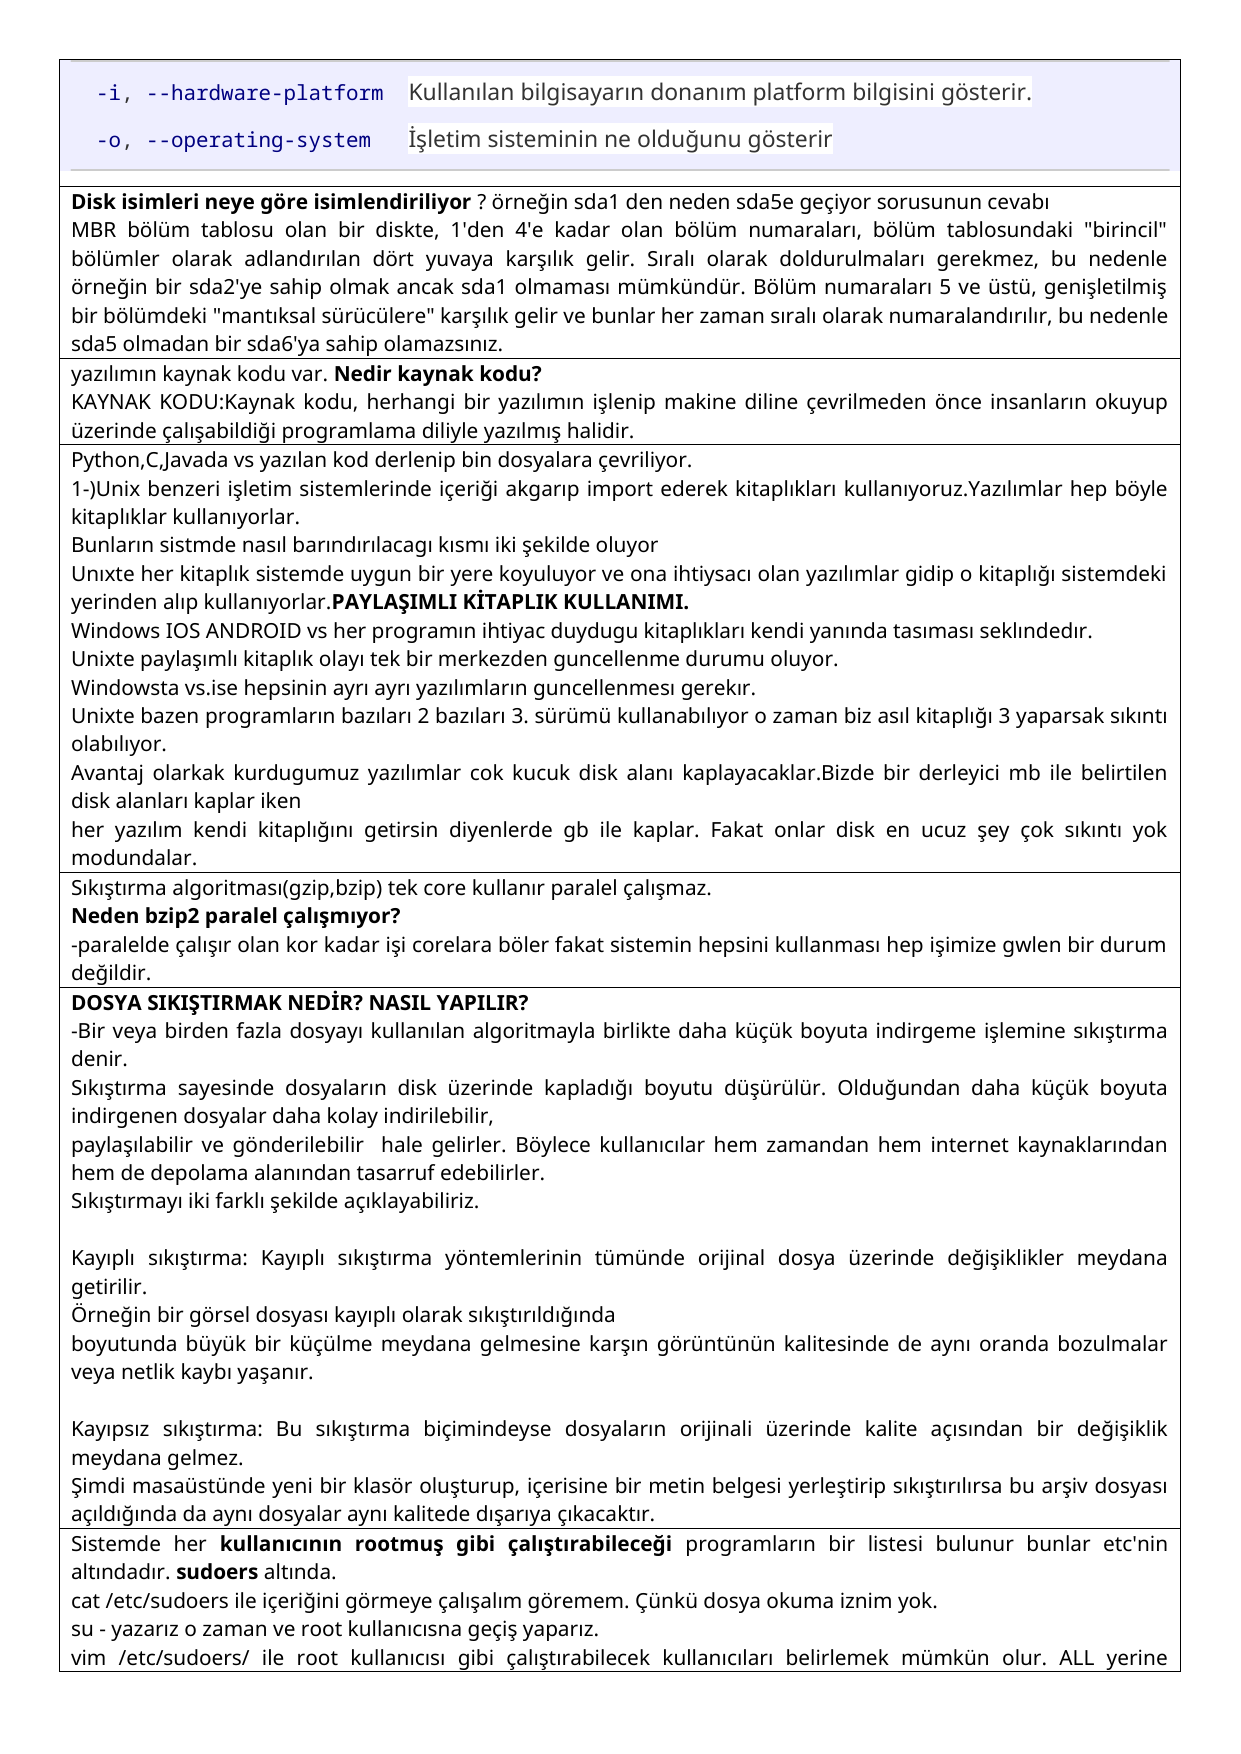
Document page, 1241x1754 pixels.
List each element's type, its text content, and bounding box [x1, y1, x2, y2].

table_cell Sıkıştırma algoritması(gzip,bzip) tek core kullanır paralel çalışmaz. Neden bzip2 paralel çalışmıyor? -paralelde çalışır olan kor kadar işi corelara böler fakat sistemin hepsini kullanması hep işimize gwlen bir durum değildir. [60, 873, 1180, 987]
table_cell Disk isimleri neye göre isimlendiriliyor ? örneğin sda1 den neden sda5e geçiyor sorusunun cevabı MBR bölüm tablosu olan bir diskte, 1'den 4'e kadar olan bölüm numaraları, bölüm tablosundaki "birincil" bölümler olarak adlandırılan dört yuvaya karşılık gelir. Sıralı olarak doldurulmaları gerekmez, bu nedenle örneğin bir sda2'ye sahip olmak ancak sda1 olmaması mümkündür. Bölüm numaraları 5 ve üstü, genişletilmiş bir bölümdeki "mantıksal sürücülere" karşılık gelir ve bunlar her zaman sıralı olarak numaralandırılır, bu nedenle sda5 olmadan bir sda6'ya sahip olamazsınız. [60, 187, 1180, 358]
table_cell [60, 171, 1180, 186]
table_cell Python,C,Javada vs yazılan kod derlenip bin dosyalara çevriliyor. 1-)Unix benzeri işletim sistemlerinde içeriği akgarıp import ederek kitaplıkları kullanıyoruz.Yazılımlar hep böyle kitaplıklar kullanıyorlar. Bunların sistmde nasıl barındırılacagı kısmı iki şekilde oluyor Unıxte her kitaplık sistemde uygun bir yere koyuluyor ve ona ihtiysacı olan yazılımlar gidip o kitaplığı sistemdeki yerinden alıp kullanıyorlar.PAYLAŞIMLI KİTAPLIK KULLANIMI. Windows IOS ANDROID vs her programın ihtiyac duydugu kitaplıkları kendi yanında tasıması seklındedır. Unixte paylaşımlı kitaplık olayı tek bir merkezden guncellenme durumu oluyor. Windowsta vs.ise hepsinin ayrı ayrı yazılımların guncellenmesı gerekır. Unixte bazen programların bazıları 2 bazıları 3. sürümü kullanabılıyor o zaman biz asıl kitaplığı 3 yaparsak sıkıntı olabılıyor. Avantaj olarkak kurdugumuz yazılımlar cok kucuk disk alanı kaplayacaklar.Bizde bir derleyici mb ile belirtilen disk alanları kaplar iken her yazılım kendi kitaplığını getirsin diyenlerde gb ile kaplar. Fakat onlar disk en ucuz şey çok sıkıntı yok modundalar. [60, 445, 1180, 872]
table_cell DOSYA SIKIŞTIRMAK NEDİR? NASIL YAPILIR? -Bir veya birden fazla dosyayı kullanılan algoritmayla birlikte daha küçük boyuta indirgeme işlemine sıkıştırma denir. Sıkıştırma sayesinde dosyaların disk üzerinde kapladığı boyutu düşürülür. Olduğundan daha küçük boyuta indirgenen dosyalar daha kolay indirilebilir, paylaşılabilir ve gönderilebilir hale gelirler. Böylece kullanıcılar hem zamandan hem internet kaynaklarından hem de depolama alanından tasarruf edebilirler. Sıkıştırmayı iki farklı şekilde açıklayabiliriz. Kayıplı sıkıştırma: Kayıplı sıkıştırma yöntemlerinin tümünde orijinal dosya üzerinde değişiklikler meydana getirilir. Örneğin bir görsel dosyası kayıplı olarak sıkıştırıldığında boyutunda büyük bir küçülme meydana gelmesine karşın görüntünün kalitesinde de aynı oranda bozulmalar veya netlik kaybı yaşanır. Kayıpsız sıkıştırma: Bu sıkıştırma biçimindeyse dosyaların orijinali üzerinde kalite açısından bir değişiklik meydana gelmez. Şimdi masaüstünde yeni bir klasör oluşturup, içerisine bir metin belgesi yerleştirip sıkıştırılırsa bu arşiv dosyası açıldığında da aynı dosyalar aynı kalitede dışarıya çıkacaktır. [60, 988, 1180, 1528]
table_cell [60, 1529, 1180, 1671]
table_cell yazılımın kaynak kodu var. Nedir kaynak kodu? KAYNAK KODU:Kaynak kodu, herhangi bir yazılımın işlenip makine diline çevrilmeden önce insanların okuyup üzerinde çalışabildiği programlama diliyle yazılmış halidir. [60, 359, 1180, 444]
